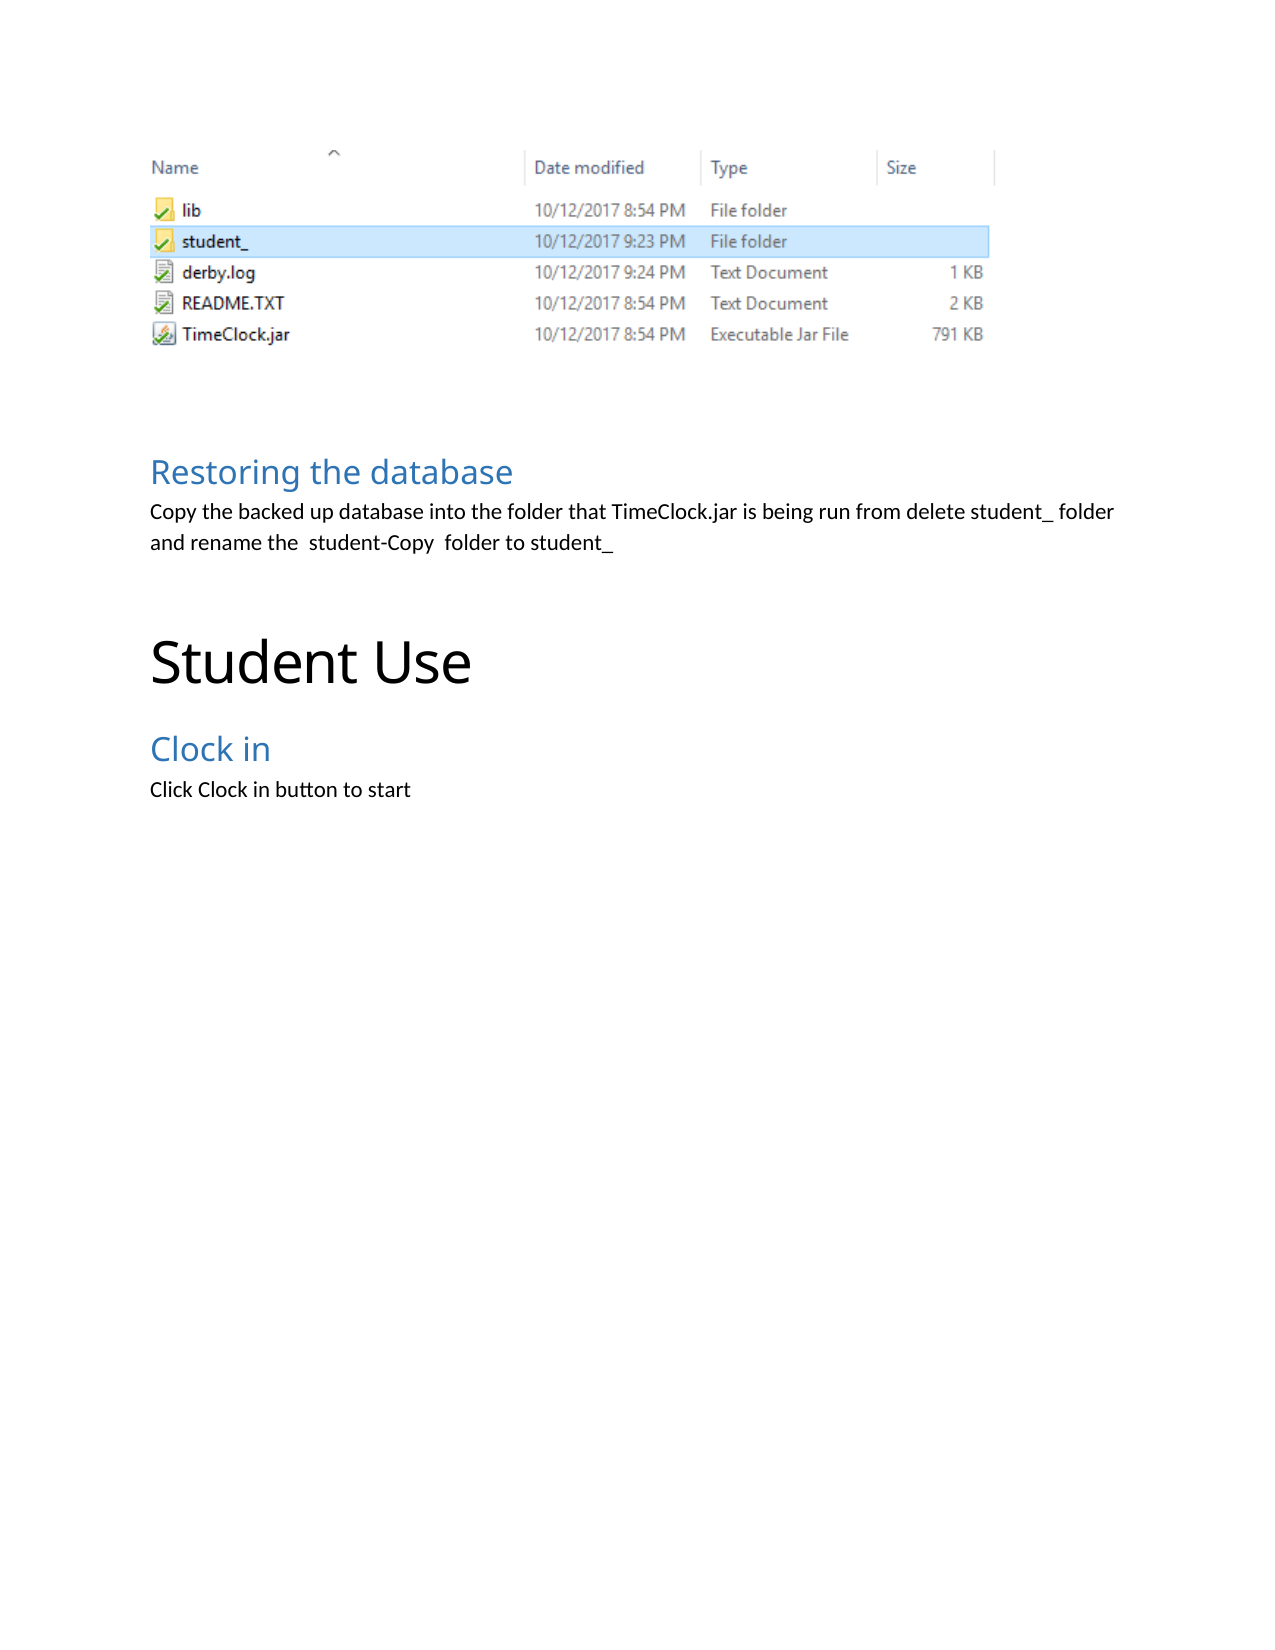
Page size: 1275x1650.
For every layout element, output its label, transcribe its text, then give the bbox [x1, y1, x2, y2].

subtitle Clock in [150, 726, 1125, 771]
subtitle Restoring the database [150, 448, 1125, 494]
text Click Clock in button to start [150, 775, 1125, 803]
text Copy the backed up database into the folder that TimeClock.jar is being run from delete student_ folder and rename the student-Copy folder to student_ [150, 497, 1125, 556]
picture [150, 150, 1125, 422]
title Student Use [150, 621, 1125, 701]
